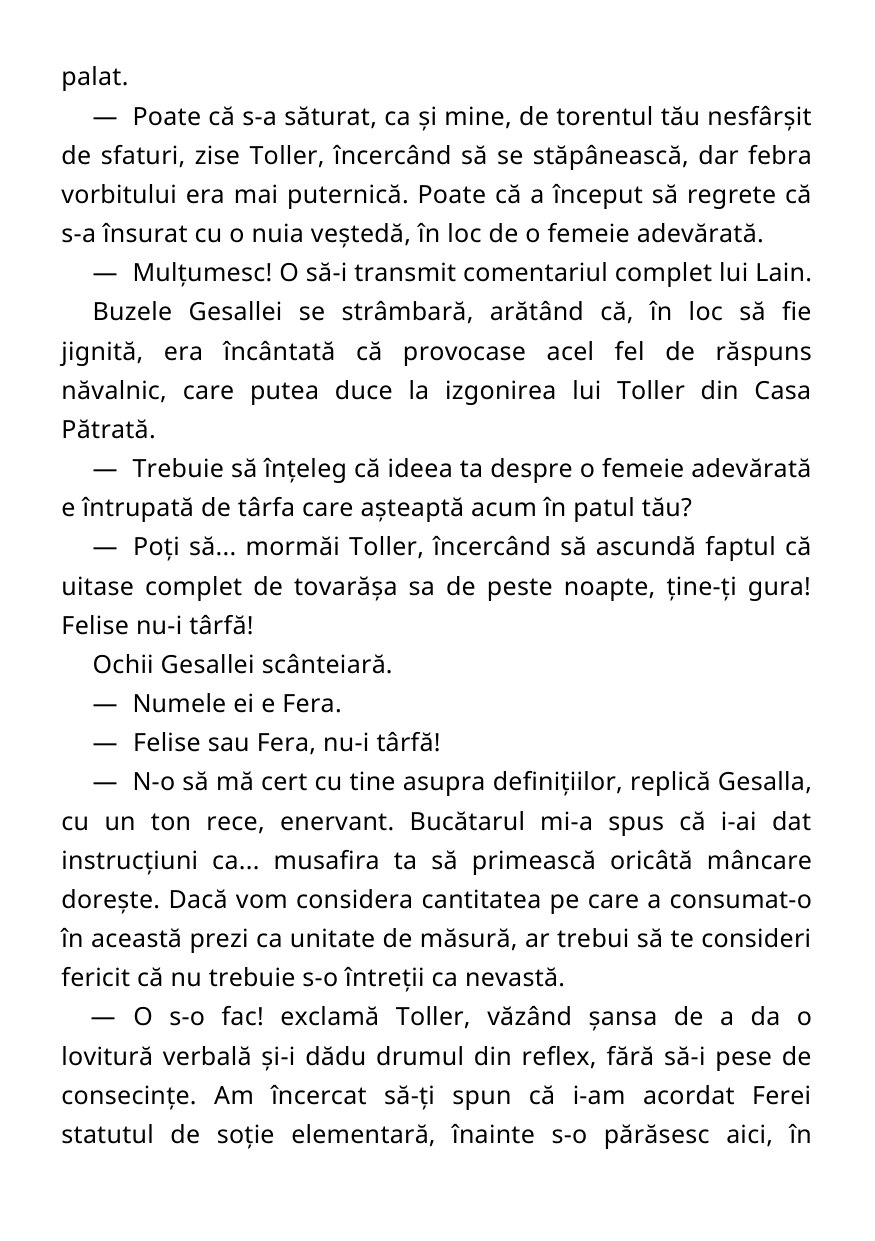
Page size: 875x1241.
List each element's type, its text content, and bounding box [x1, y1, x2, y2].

text Buzele Gesallei se strâmbară, arătând că, în loc să fie jignită, era încântată că provocase acel fel de răspuns năvalnic, care putea duce la izgonirea lui Toller din Casa Pătrată. [61, 294, 813, 446]
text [61, 59, 815, 93]
text — Mulţumesc! O să-i transmit comentariul complet lui Lain. [61, 255, 815, 289]
text Ochii Gesallei scânteiară. [61, 647, 815, 681]
text — Trebuie să înţeleg că ideea ta despre o femeie adevărată e întrupată de târfa care aşteaptă acum în patul tău? [61, 451, 813, 524]
text — Poate că s-a săturat, ca şi mine, de torentul tău nesfârşit de sfaturi, zise Toller, încercând să se stăpânească, dar febra vorbitului era mai puternică. Poate că a început să regrete că s-a însurat cu o nuia veştedă, în loc de o femeie adevărată. [61, 98, 813, 250]
text — Poţi să... mormăi Toller, încercând să ascundă faptul că uitase complet de tovarăşa sa de peste noapte, ţine-ţi gura! Felise nu-i târfă! [61, 529, 813, 641]
text — Numele ei e Fera. [61, 686, 815, 720]
text — Felise sau Fera, nu-i târfă! [61, 725, 815, 759]
text — N-o să mă cert cu tine asupra definiţiilor, replică Gesalla, cu un ton rece, enervant. Bucătarul mi-a spus că i-ai dat instrucţiuni ca... musafira ta să primească oricâtă mâncare doreşte. Dacă vom considera cantitatea pe care a consumat-o în această prezi ca unitate de măsură, ar trebui să te consideri fericit că nu trebuie s-o întreţii ca nevastă. [61, 764, 813, 994]
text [61, 999, 813, 1151]
